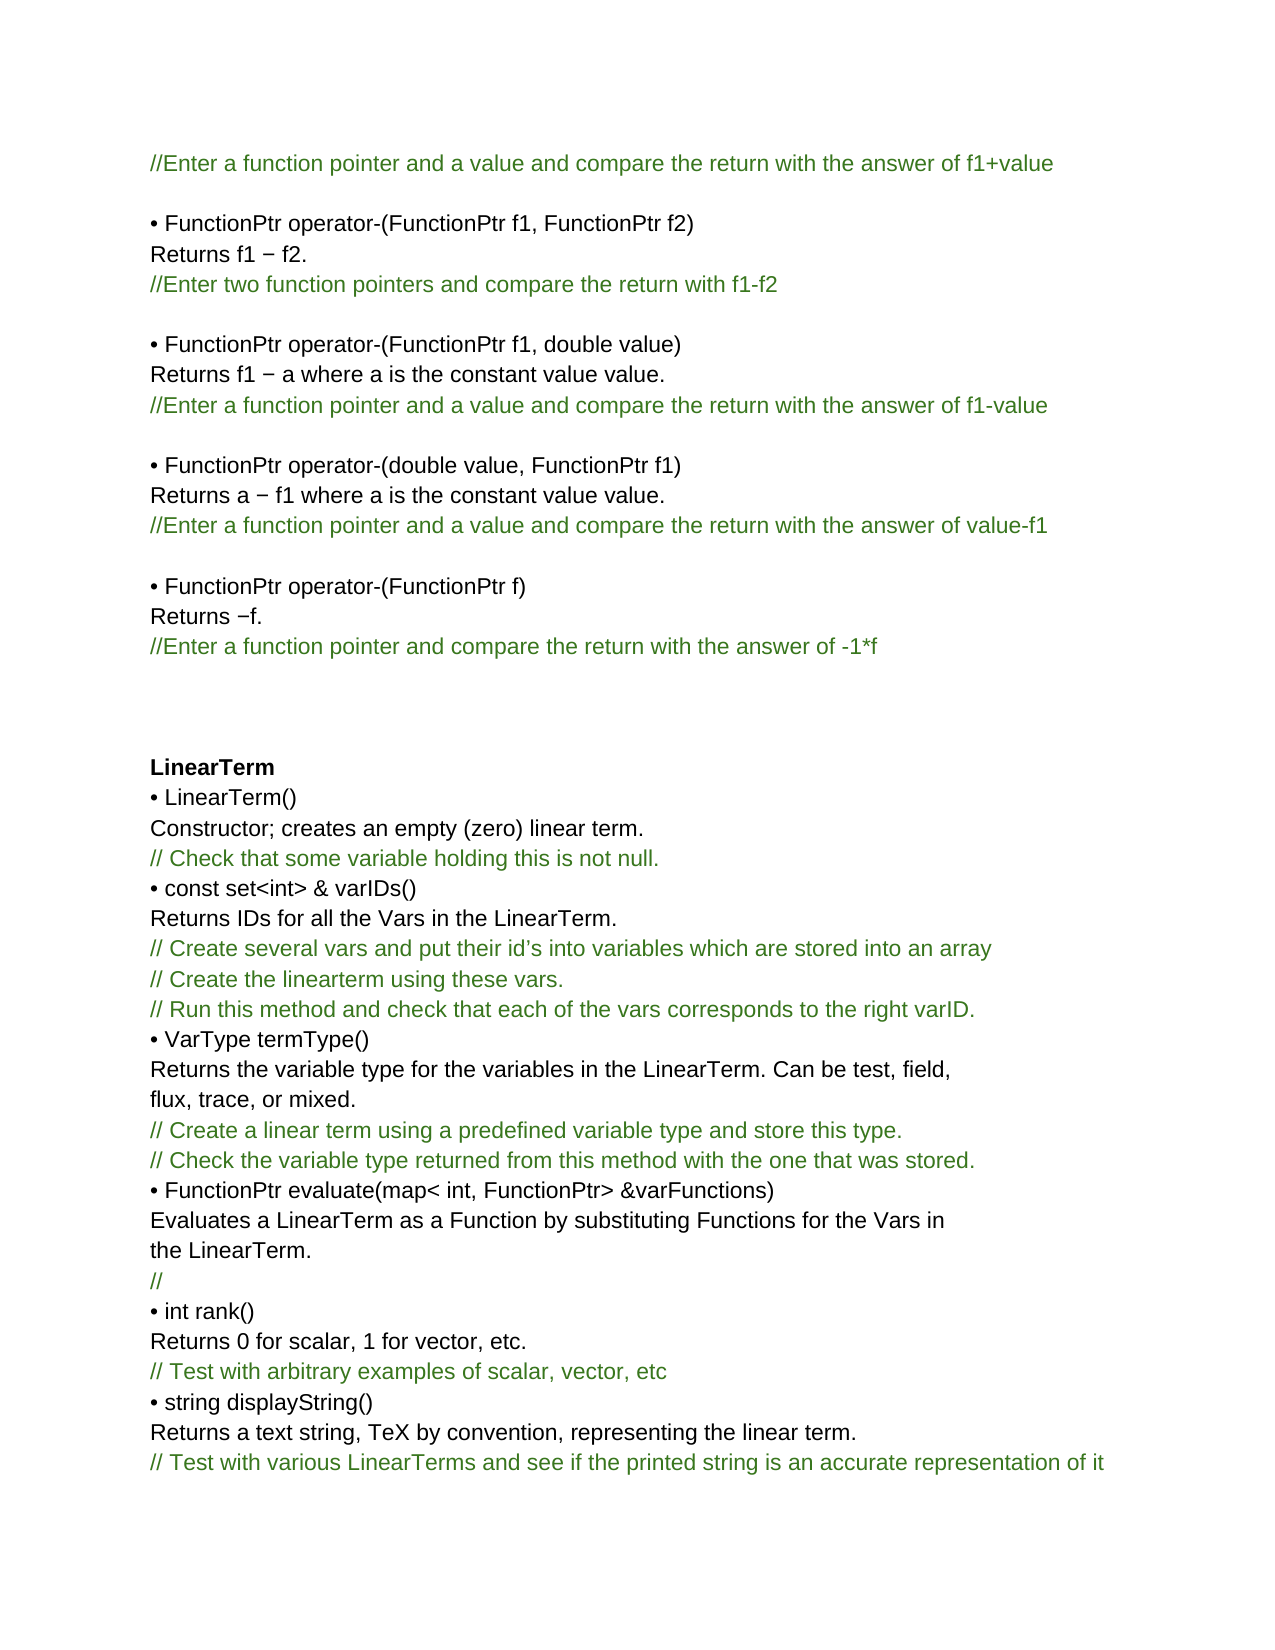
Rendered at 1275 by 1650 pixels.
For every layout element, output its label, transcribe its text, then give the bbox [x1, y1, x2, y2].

text • FunctionPtr evaluate(map< int, FunctionPtr> &varFunctions) [150, 1177, 1125, 1203]
text • FunctionPtr operator-(FunctionPtr f1, FunctionPtr f2) [150, 210, 1125, 237]
text // Create several vars and put their id’s into variables which are stored into an array [150, 935, 1125, 962]
text // Create a linear term using a predefined variable type and store this type. [150, 1117, 1125, 1143]
text • VarType termType() [150, 1026, 1125, 1052]
text Returns −f. [150, 603, 1125, 629]
text Returns IDs for all the Vars in the LinearTerm. [150, 905, 1125, 932]
text Returns a text string, TeX by convention, representing the linear term. [150, 1419, 1125, 1445]
text • int rank() [150, 1298, 1125, 1324]
text // Check the variable type returned from this method with the one that was stored. [150, 1147, 1125, 1173]
text the LinearTerm. [150, 1237, 1125, 1264]
text Returns 0 for scalar, 1 for vector, etc. [150, 1328, 1125, 1354]
text //Enter a function pointer and a value and compare the return with the answer of value-f1 [150, 512, 1125, 539]
text • FunctionPtr operator-(double value, FunctionPtr f1) [150, 452, 1125, 478]
text // Create the linearterm using these vars. [150, 966, 1125, 992]
text // [150, 1268, 1125, 1294]
text // Check that some variable holding this is not null. [150, 845, 1125, 871]
text • FunctionPtr operator-(FunctionPtr f1, double value) [150, 331, 1125, 358]
text Returns f1 − f2. [150, 241, 1125, 267]
text //Enter a function pointer and compare the return with the answer of -1*f [150, 633, 1125, 660]
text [150, 150, 1125, 176]
text LinearTerm [150, 754, 1125, 781]
text • const set<int> & varIDs() [150, 875, 1125, 901]
text • string displayString() [150, 1388, 1125, 1415]
text // Run this method and check that each of the vars corresponds to the right varID. [150, 996, 1125, 1022]
text // Test with arbitrary examples of scalar, vector, etc [150, 1358, 1125, 1385]
text //Enter two function pointers and compare the return with f1-f2 [150, 271, 1125, 297]
text • LinearTerm() [150, 784, 1125, 811]
text // Test with various LinearTerms and see if the printed string is an accurate representation of it [150, 1449, 1125, 1475]
text • FunctionPtr operator-(FunctionPtr f) [150, 573, 1125, 599]
text Returns a − f1 where a is the constant value value. [150, 482, 1125, 509]
text Evaluates a LinearTerm as a Function by substituting Functions for the Vars in [150, 1207, 1125, 1234]
text Constructor; creates an empty (zero) linear term. [150, 814, 1125, 841]
text //Enter a function pointer and a value and compare the return with the answer of f1-value [150, 392, 1125, 418]
text flux, trace, or mixed. [150, 1086, 1125, 1113]
text Returns the variable type for the variables in the LinearTerm. Can be test, field, [150, 1056, 1125, 1083]
text Returns f1 − a where a is the constant value value. [150, 361, 1125, 388]
